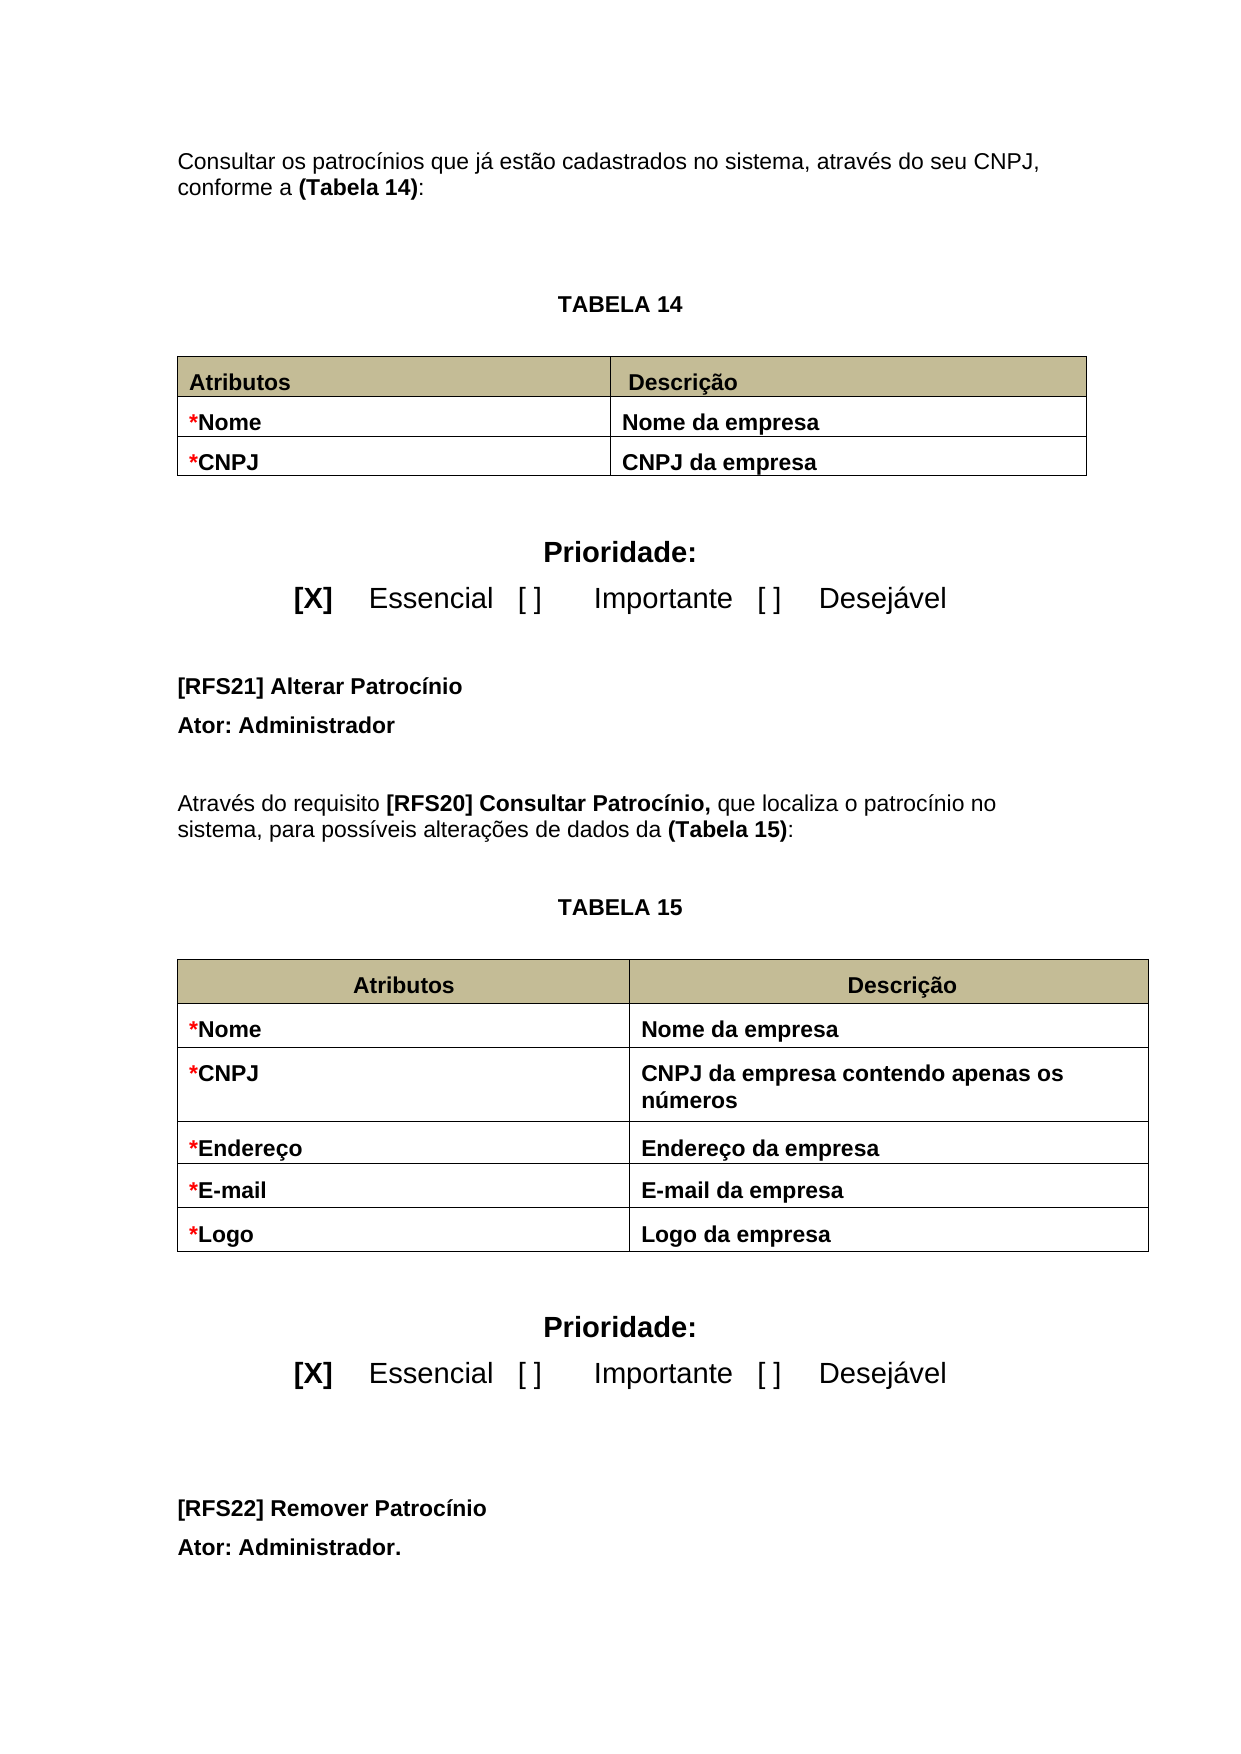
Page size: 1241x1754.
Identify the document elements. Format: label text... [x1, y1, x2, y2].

table_cell E-mail da empresa [630, 1164, 1148, 1207]
text Prioridade: [177, 1311, 1063, 1344]
table_cell Nome da empresa [611, 397, 1086, 436]
table_cell *Nome [178, 397, 610, 436]
text Prioridade: [177, 535, 1063, 568]
text TABELA 14 [177, 291, 1063, 317]
text Consultar os patrocínios que já estão cadastrados no sistema, através do seu CNPJ, conforme a (Tabela 14): [177, 148, 1063, 200]
table_cell *Endereço [178, 1122, 629, 1163]
table_cell Nome da empresa [630, 1004, 1148, 1047]
text [X] Essencial [ ] Importante [ ] Desejável [177, 581, 1063, 614]
table_cell CNPJ da empresa contendo apenas os números [630, 1048, 1148, 1121]
table_cell Endereço da empresa [630, 1122, 1148, 1163]
table_cell CNPJ da empresa [611, 437, 1086, 475]
text TABELA 15 [177, 894, 1063, 920]
table_header Atributos [178, 357, 610, 396]
table_cell Logo da empresa [630, 1208, 1148, 1251]
table_cell *E-mail [178, 1164, 629, 1207]
table_header Descrição [630, 960, 1148, 1003]
table_cell *CNPJ [178, 437, 610, 475]
text [RFS22] Remover Patrocínio [177, 1495, 1063, 1521]
text Ator: Administrador [177, 712, 1063, 738]
text Através do requisito [RFS20] Consultar Patrocínio, que localiza o patrocínio no sistema, para possíveis alterações de dados da (Tabela 15): [177, 790, 1063, 842]
text Ator: Administrador. [177, 1533, 1063, 1560]
table_header Atributos [178, 960, 629, 1003]
table_header Descrição [611, 357, 1086, 396]
table_cell *CNPJ [178, 1048, 629, 1121]
table_cell *Logo [178, 1208, 629, 1251]
table_cell *Nome [178, 1004, 629, 1047]
text [X] Essencial [ ] Importante [ ] Desejável [177, 1357, 1063, 1390]
text [RFS21] Alterar Patrocínio [177, 673, 1063, 699]
